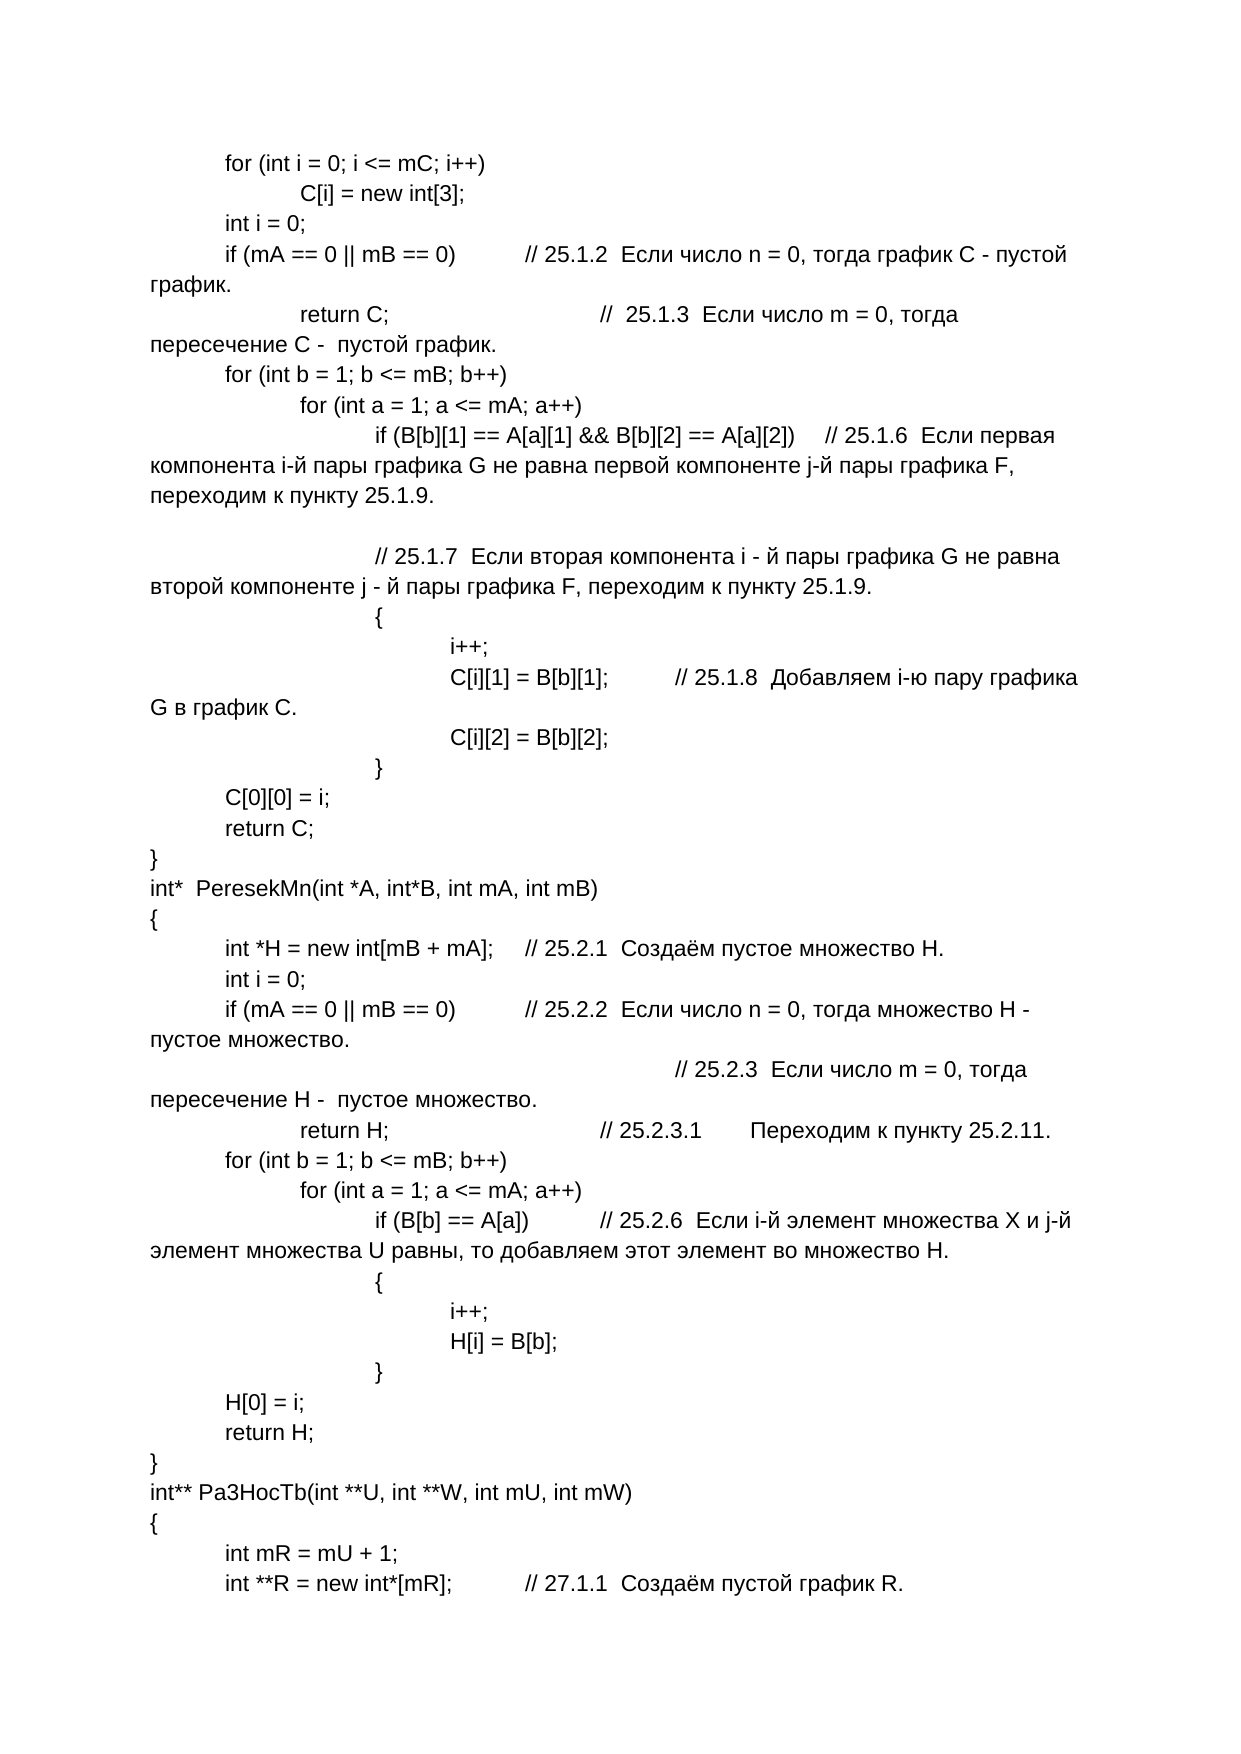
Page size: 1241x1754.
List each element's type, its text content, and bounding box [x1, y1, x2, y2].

text } [150, 1358, 1090, 1385]
text if (mA == 0 || mB == 0) // 25.1.2 Если число n = 0, тогда график C - пустой график. [150, 241, 1090, 297]
text for (int i = 0; i <= mC; i++) [150, 150, 1090, 176]
text int* PeresekMn(int *A, int*B, int mA, int mB) [150, 875, 1090, 901]
text if (mA == 0 || mB == 0) // 25.2.2 Если число n = 0, тогда множество Н - пустое множество. [150, 996, 1090, 1052]
text if (B[b] == A[a]) // 25.2.6 Если i-й элемент множества X и j-й элемент множества U равны, то добавляем этот элемент во множество H. [150, 1207, 1090, 1264]
text return H; [150, 1419, 1090, 1445]
text { [150, 905, 1090, 932]
text int i = 0; [150, 210, 1090, 237]
text C[0][0] = i; [150, 784, 1090, 811]
text int **R = new int*[mR]; // 27.1.1 Создаём пустой график R. [150, 1570, 1090, 1596]
text int** Pa3HocTb(int **U, int **W, int mU, int mW) [150, 1479, 1090, 1506]
text } [150, 1449, 1090, 1475]
text // 25.1.7 Если вторая компонента i - й пары графика G не равна второй компоненте j - й пары графика F, переходим к пункту 25.1.9. [150, 512, 1090, 599]
text { [150, 603, 1090, 629]
text { [150, 1268, 1090, 1294]
text for (int b = 1; b <= mB; b++) [150, 361, 1090, 388]
text int mR = mU + 1; [150, 1539, 1090, 1566]
text for (int a = 1; a <= mA; a++) [150, 1177, 1090, 1203]
text { [150, 1509, 1090, 1536]
text C[i][1] = B[b][1]; // 25.1.8 Добавляем i-ю пару графика G в график C. [150, 663, 1090, 720]
text int *H = new int[mB + mA]; // 25.2.1 Создаём пустое множество H. [150, 935, 1090, 962]
text i++; [150, 633, 1090, 660]
text if (B[b][1] == A[a][1] && B[b][2] == A[a][2]) // 25.1.6 Если первая компонента i-й пары графика G не равна первой компоненте j-й пары графика F, переходим к пункту 25.1.9. [150, 422, 1090, 509]
text H[0] = i; [150, 1388, 1090, 1415]
text int i = 0; [150, 966, 1090, 992]
text // 25.2.3 Если число m = 0, тогда пересечение H - пустое множество. [150, 1056, 1090, 1113]
text } [150, 754, 1090, 781]
text C[i][2] = B[b][2]; [150, 724, 1090, 750]
text } [150, 845, 1090, 871]
text return H; // 25.2.3.1 Переходим к пункту 25.2.11. [150, 1117, 1090, 1143]
text return C; // 25.1.3 Если число m = 0, тогда пересечение C - пустой график. [150, 301, 1090, 358]
text for (int a = 1; a <= mA; a++) [150, 392, 1090, 418]
text C[i] = new int[3]; [150, 180, 1090, 207]
text for (int b = 1; b <= mB; b++) [150, 1147, 1090, 1173]
text return C; [150, 814, 1090, 841]
text H[i] = B[b]; [150, 1328, 1090, 1354]
text i++; [150, 1298, 1090, 1324]
